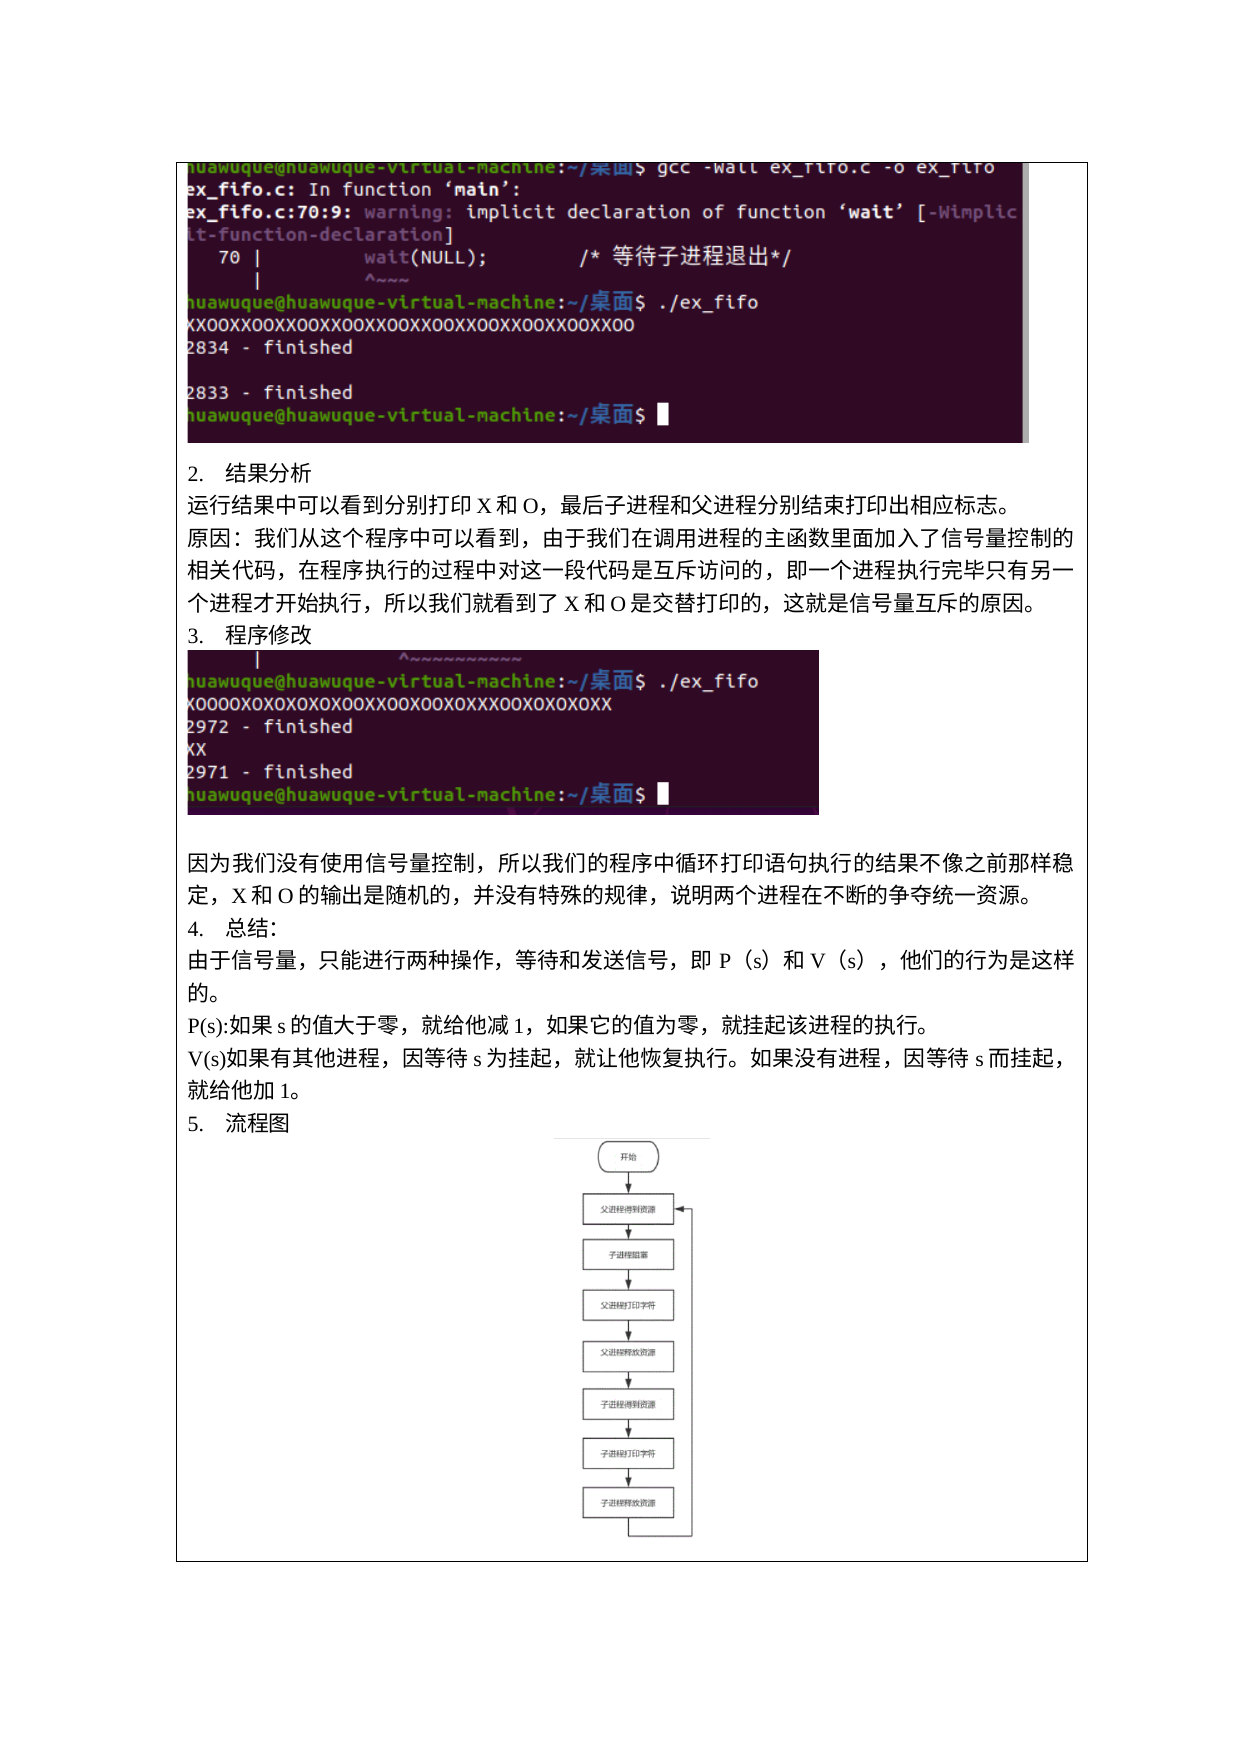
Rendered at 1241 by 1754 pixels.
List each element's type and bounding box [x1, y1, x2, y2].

picture [187, 163, 1029, 443]
table_cell [177, 163, 1087, 1561]
picture [187, 650, 819, 815]
picture [554, 1138, 710, 1550]
